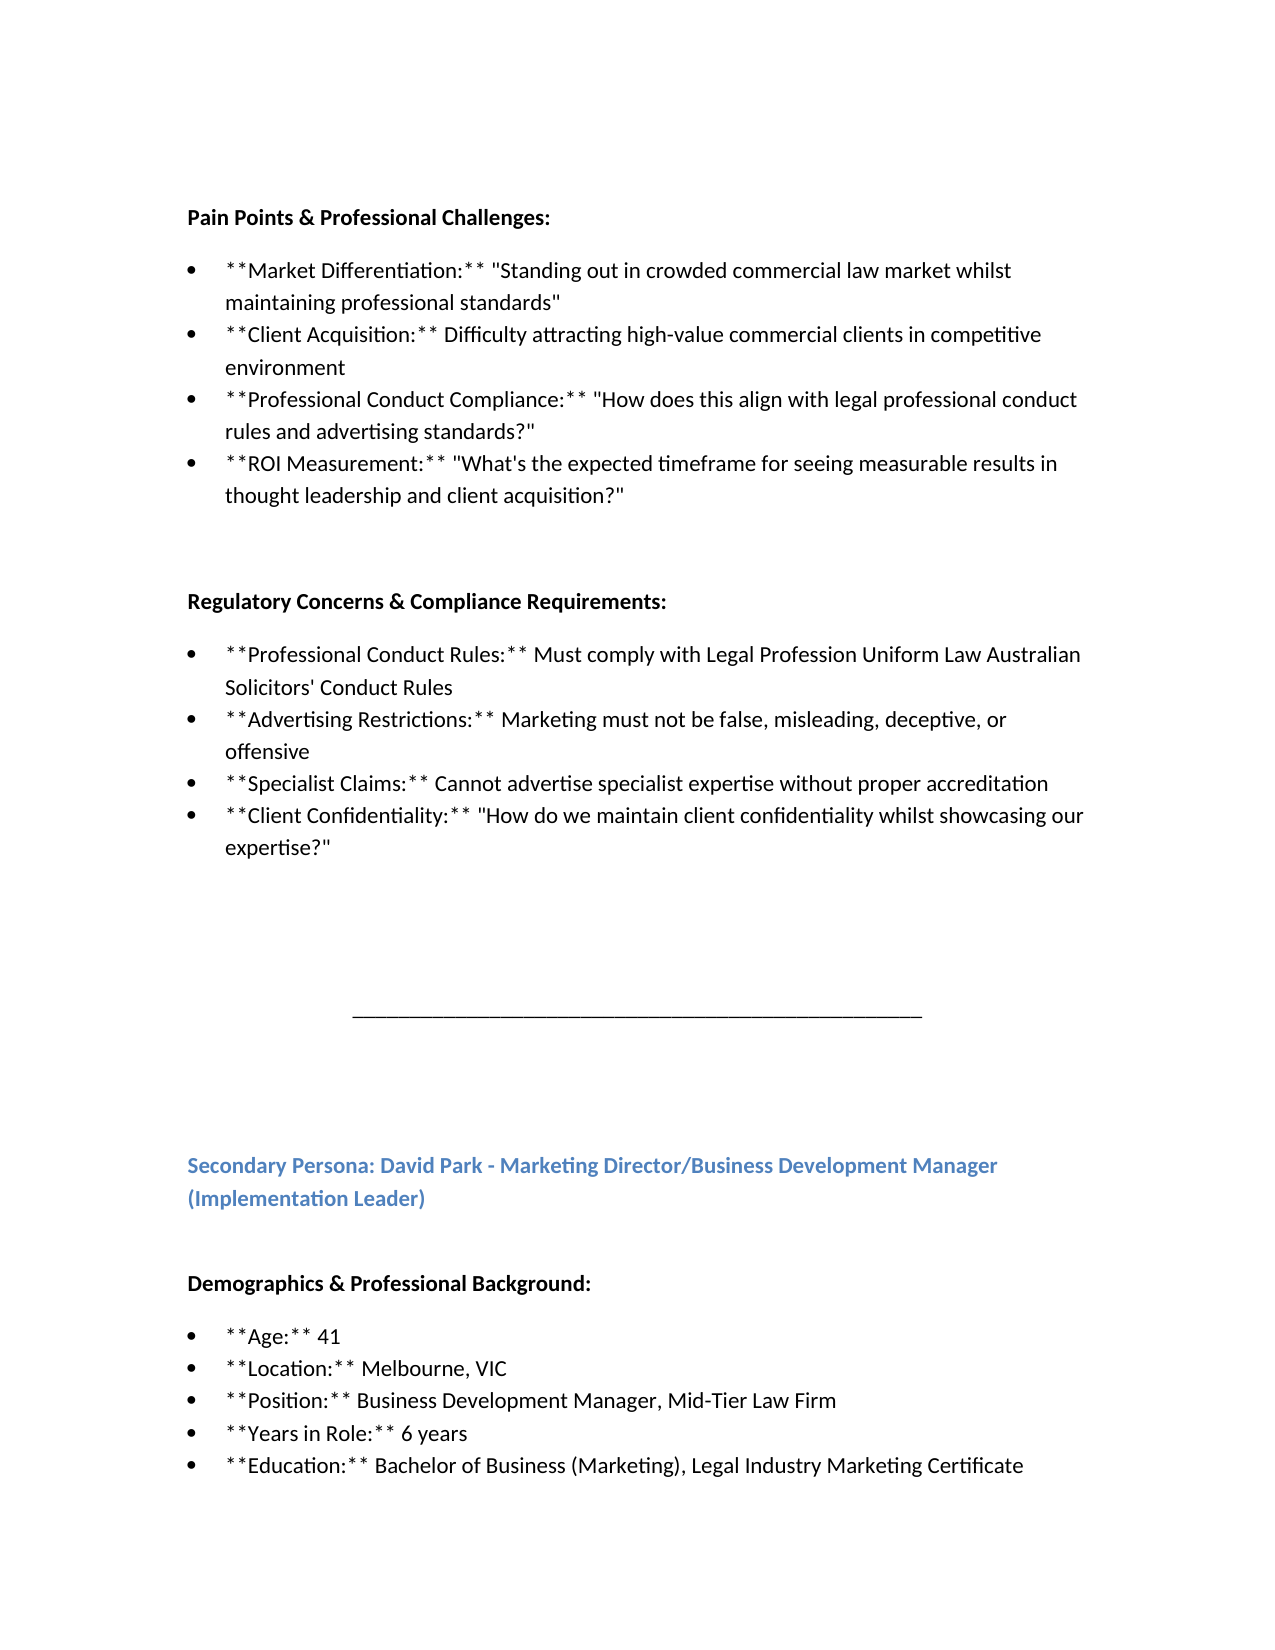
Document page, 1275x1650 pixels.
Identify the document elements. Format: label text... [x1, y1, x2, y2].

list **Client Confidentiality:** "How do we maintain client confidentiality whilst showcasing our expertise?" [187, 801, 1087, 862]
list **Professional Conduct Rules:** Must comply with Legal Profession Uniform Law Australian Solicitors' Conduct Rules [187, 640, 1087, 701]
list **Education:** Bachelor of Business (Marketing), Legal Industry Marketing Certificate [187, 1451, 1087, 1479]
list **Location:** Melbourne, VIC [187, 1354, 1087, 1382]
text Demographics & Professional Background: [187, 1269, 1087, 1297]
list **Years in Role:** 6 years [187, 1419, 1087, 1447]
list **Market Differentiation:** "Standing out in crowded commercial law market whilst maintaining professional standards" [187, 256, 1087, 316]
text __________________________________________________ [187, 993, 1087, 1021]
list **Age:** 41 [187, 1322, 1087, 1350]
subtitle Secondary Persona: David Park - Marketing Director/Business Development Manager (Implementation Leader) [187, 1152, 1087, 1212]
text Pain Points & Professional Challenges: [187, 203, 1087, 231]
list **Professional Conduct Compliance:** "How does this align with legal professional conduct rules and advertising standards?" [187, 385, 1087, 445]
list **Specialist Claims:** Cannot advertise specialist expertise without proper accreditation [187, 769, 1087, 797]
list **ROI Measurement:** "What's the expected timeframe for seeing measurable results in thought leadership and client acquisition?" [187, 449, 1087, 509]
text Regulatory Concerns & Compliance Requirements: [187, 587, 1087, 615]
list **Advertising Restrictions:** Marketing must not be false, misleading, deceptive, or offensive [187, 705, 1087, 765]
list **Position:** Business Development Manager, Mid-Tier Law Firm [187, 1386, 1087, 1414]
list **Client Acquisition:** Difficulty attracting high-value commercial clients in competitive environment [187, 320, 1087, 381]
